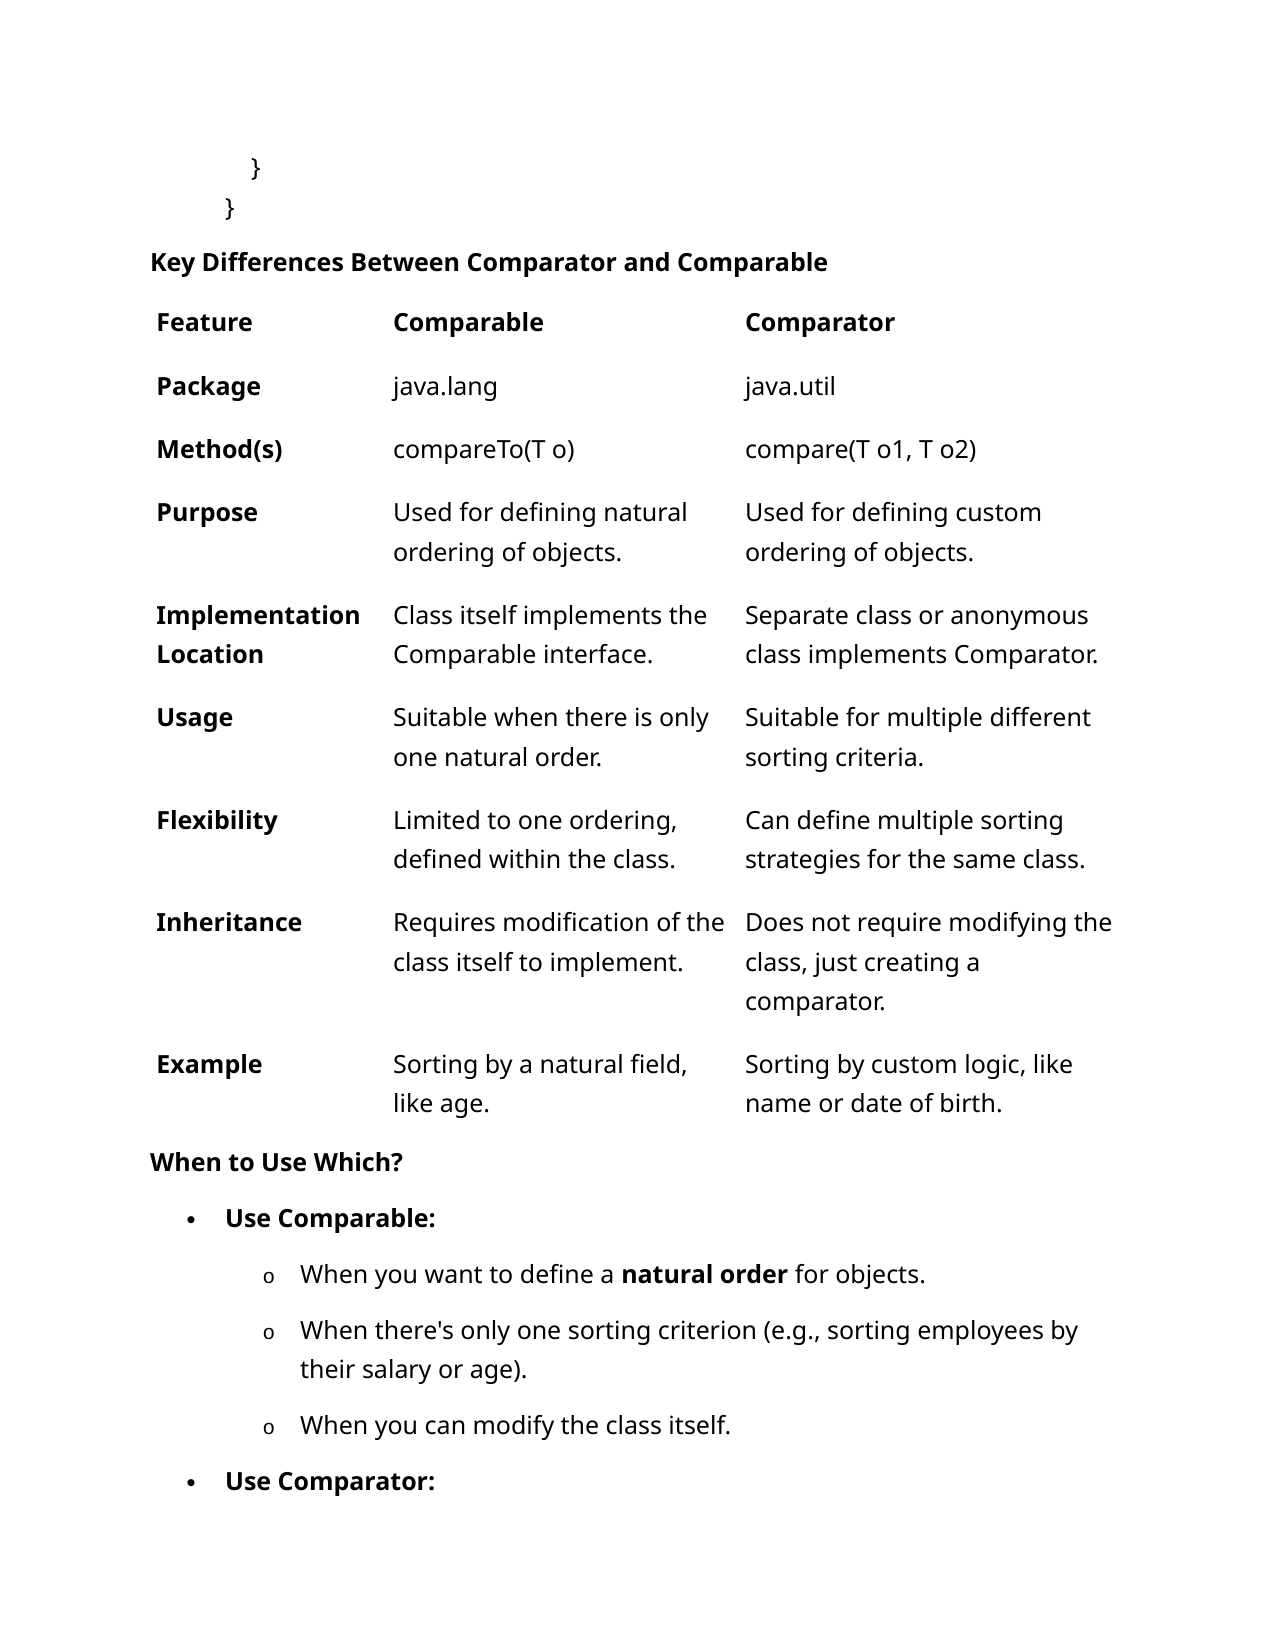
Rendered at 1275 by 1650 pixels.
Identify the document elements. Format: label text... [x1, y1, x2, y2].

list When you can modify the class itself. [262, 1407, 1125, 1442]
table_cell java.lang [387, 364, 738, 427]
list Use Comparator: [187, 1463, 1125, 1497]
list Use Comparable: [187, 1201, 1125, 1235]
table_cell Flexibility [150, 798, 387, 901]
table_cell Can define multiple sorting strategies for the same class. [739, 798, 1125, 901]
table_cell Separate class or anonymous class implements Comparator. [739, 593, 1125, 696]
list When there's only one sorting criterion (e.g., sorting employees by their salary or age). [262, 1312, 1125, 1386]
table_cell Purpose [150, 491, 387, 593]
table_cell Sorting by a natural field, like age. [387, 1043, 738, 1145]
table_cell Inheritance [150, 901, 387, 1042]
table_cell Suitable when there is only one natural order. [387, 696, 738, 798]
text When to Use Which? [150, 1145, 1125, 1179]
table_cell Class itself implements the Comparable interface. [387, 593, 738, 696]
table_cell Limited to one ordering, defined within the class. [387, 798, 738, 901]
table_header Feature [150, 301, 387, 364]
table_cell Package [150, 364, 387, 427]
table_cell Used for defining custom ordering of objects. [739, 491, 1125, 593]
table_cell Does not require modifying the class, just creating a comparator. [739, 901, 1125, 1042]
table_header Comparator [739, 301, 1125, 364]
table_cell compare(T o1, T o2) [739, 428, 1125, 491]
list When you want to define a natural order for objects. [262, 1257, 1125, 1291]
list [187, 150, 1125, 223]
table_cell compareTo(T o) [387, 428, 738, 491]
table_header Comparable [387, 301, 738, 364]
table_cell Suitable for multiple different sorting criteria. [739, 696, 1125, 798]
table_cell Requires modification of the class itself to implement. [387, 901, 738, 1042]
table_cell Method(s) [150, 428, 387, 491]
text Key Differences Between Comparator and Comparable [150, 245, 1125, 279]
table_cell Sorting by custom logic, like name or date of birth. [739, 1043, 1125, 1145]
table_cell Used for defining natural ordering of objects. [387, 491, 738, 593]
table_cell Usage [150, 696, 387, 798]
table_cell Implementation Location [150, 593, 387, 696]
table_cell java.util [739, 364, 1125, 427]
table_cell Example [150, 1043, 387, 1145]
